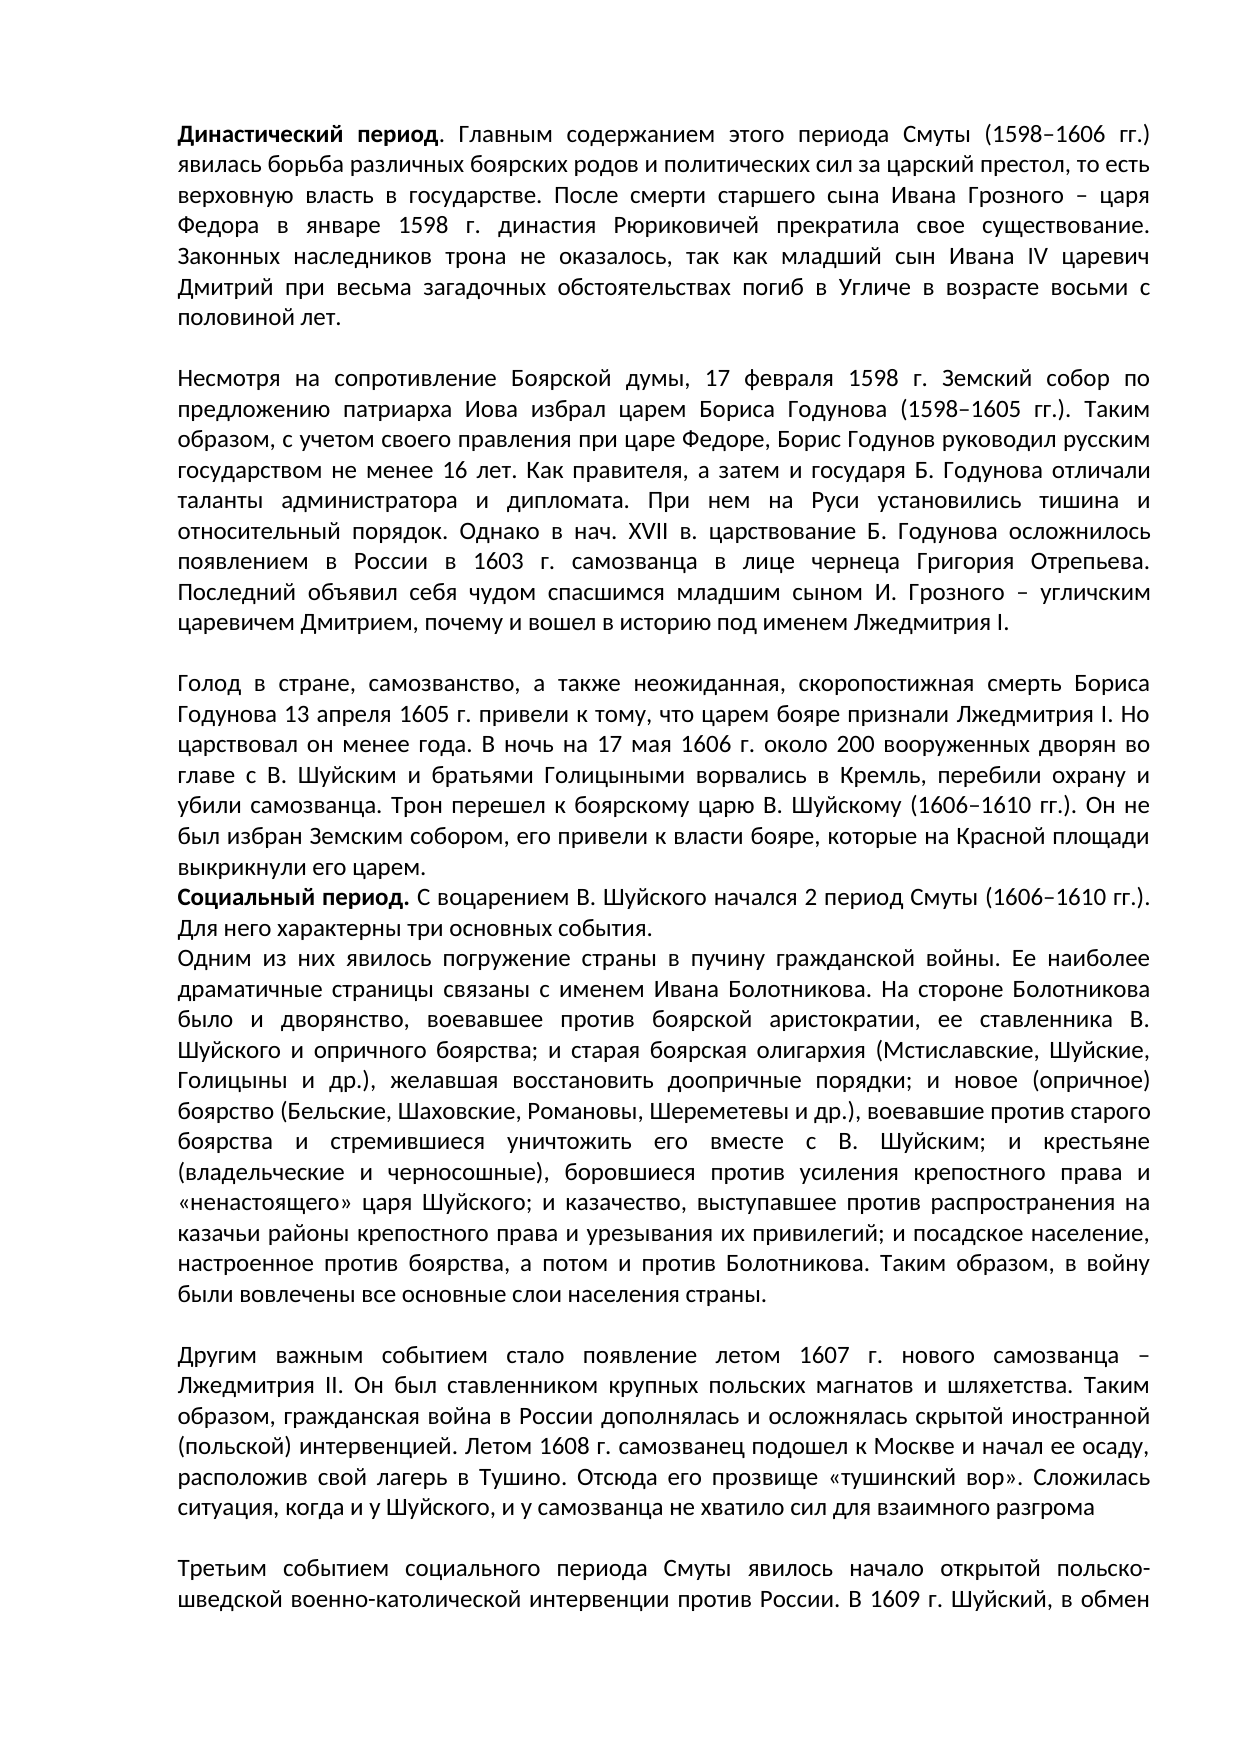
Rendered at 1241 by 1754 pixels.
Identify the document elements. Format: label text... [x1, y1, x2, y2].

text Одним из них явилось погружение страны в пучину гражданской войны. Ее наиболее драматичные страницы связаны с именем Ивана Болотникова. На стороне Болотникова было и дворянство, воевавшее против боярской аристократии, ее ставленника В. Шуйского и опричного боярства; и старая боярская олигархия (Мстиславские, Шуйские, Голицыны и др.), желавшая восстановить доопричные порядки; и новое (опричное) боярство (Бельские, Шаховские, Романовы, Шереметевы и др.), воевавшие против старого боярства и стремившиеся уничтожить его вместе с В. Шуйским; и крестьяне (владельческие и черносошные), боровшиеся против усиления крепостного права и «ненастоящего» царя Шуйского; и казачество, выступавшее против распространения на казачьи районы крепостного права и урезывания их привилегий; и посадское население, настроенное против боярства, а потом и против Болотникова. Таким образом, в войну были вовлечены все основные слои населения страны. [177, 942, 1152, 1308]
text Династический период. Главным содержанием этого периода Смуты (1598–1606 гг.) явилась борьба различных боярских родов и политических сил за царский престол, то есть верховную власть в государстве. После смерти старшего сына Ивана Грозного – царя Федора в январе 1598 г. династия Рюриковичей прекратила свое существование. Законных наследников трона не оказалось, так как младший сын Ивана IV царевич Дмитрий при весьма загадочных обстоятельствах погиб в Угличе в возрасте восьми с половиной лет. [177, 118, 1152, 332]
text Социальный период. С воцарением В. Шуйского начался 2 период Смуты (1606–1610 гг.). Для него характерны три основных события. [177, 881, 1152, 942]
text Голод в стране, самозванство, а также неожиданная, скоропостижная смерть Бориса Годунова 13 апреля 1605 г. привели к тому, что царем бояре признали Лжедмитрия I. Но царствовал он менее года. В ночь на 17 мая 1606 г. около 200 вооруженных дворян во главе с В. Шуйским и братьями Голицыными ворвались в Кремль, перебили охрану и убили самозванца. Трон перешел к боярскому царю В. Шуйскому (1606–1610 гг.). Он не был избран Земским собором, его привели к власти бояре, которые на Красной площади выкрикнули его царем. [177, 667, 1152, 881]
text Другим важным событием стало появление летом 1607 г. нового самозванца – Лжедмитрия II. Он был ставленником крупных польских магнатов и шляхетства. Таким образом, гражданская война в России дополнялась и осложнялась скрытой иностранной (польской) интервенцией. Летом 1608 г. самозванец подошел к Москве и начал ее осаду, расположив свой лагерь в Тушино. Отсюда его прозвище «тушинский вор». Сложилась ситуация, когда и у Шуйского, и у самозванца не хватило сил для взаимного разгрома [177, 1339, 1152, 1522]
text Несмотря на сопротивление Боярской думы, 17 февраля 1598 г. Земский собор по предложению патриарха Иова избрал царем Бориса Годунова (1598–1605 гг.). Таким образом, с учетом своего правления при царе Федоре, Борис Годунов руководил русским государством не менее 16 лет. Как правителя, а затем и государя Б. Годунова отличали таланты администратора и дипломата. При нем на Руси установились тишина и относительный порядок. Однако в нач. XVII в. царствование Б. Годунова осложнилось появлением в России в 1603 г. самозванца в лице чернеца Григория Отрепьева. Последний объявил себя чудом спасшимся младшим сыном И. Грозного – угличским царевичем Дмитрием, почему и вошел в историю под именем Лжедмитрия I. [177, 362, 1152, 637]
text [177, 1553, 1152, 1614]
